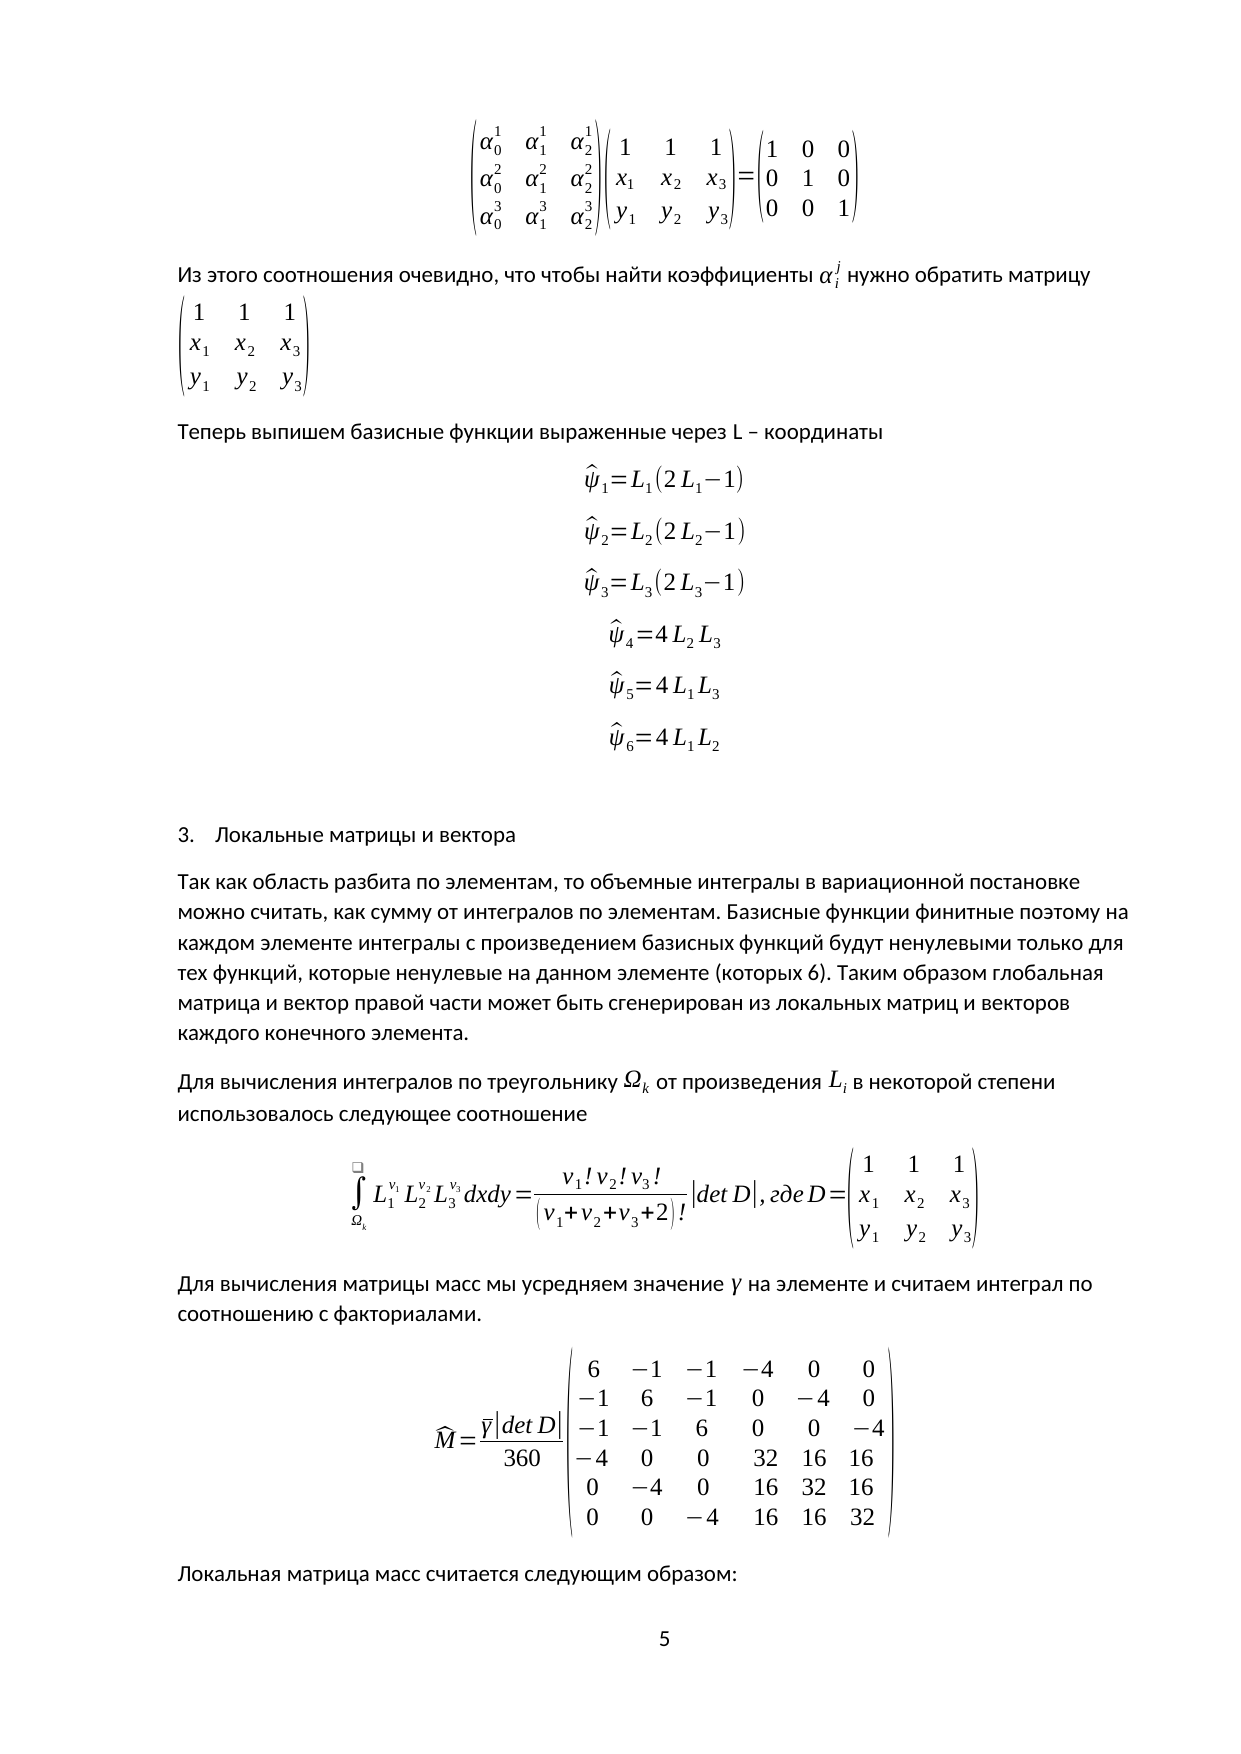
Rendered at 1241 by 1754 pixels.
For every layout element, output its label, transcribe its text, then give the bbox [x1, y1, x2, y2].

text Так как область разбита по элементам, то объемные интегралы в вариационной постановке можно считать, как сумму от интегралов по элементам. Базисные функции финитные поэтому на каждом элементе интегралы с произведением базисных функций будут ненулевыми только для тех функций, которые ненулевые на данном элементе (которых 6). Таким образом глобальная матрица и вектор правой части может быть сгенерирован из локальных матриц и векторов каждого конечного элемента. [177, 867, 1152, 1046]
text Из этого соотношения очевидно, что чтобы найти коэффициенты нужно обратить матрицу [177, 257, 1152, 398]
text Для вычисления интегралов по треугольнику от произведения в некоторой степени использовалось следующее соотношение [177, 1065, 1152, 1127]
text Локальная матрица масс считается следующим образом: [177, 1559, 1152, 1587]
list Локальные матрицы и вектора [177, 820, 1152, 848]
text Теперь выпишем базисные функции выраженные через L – координаты [177, 417, 1152, 445]
text Для вычисления матрицы масс мы усредняем значение на элементе и считаем интеграл по соотношению с факториалами. [177, 1269, 1152, 1327]
